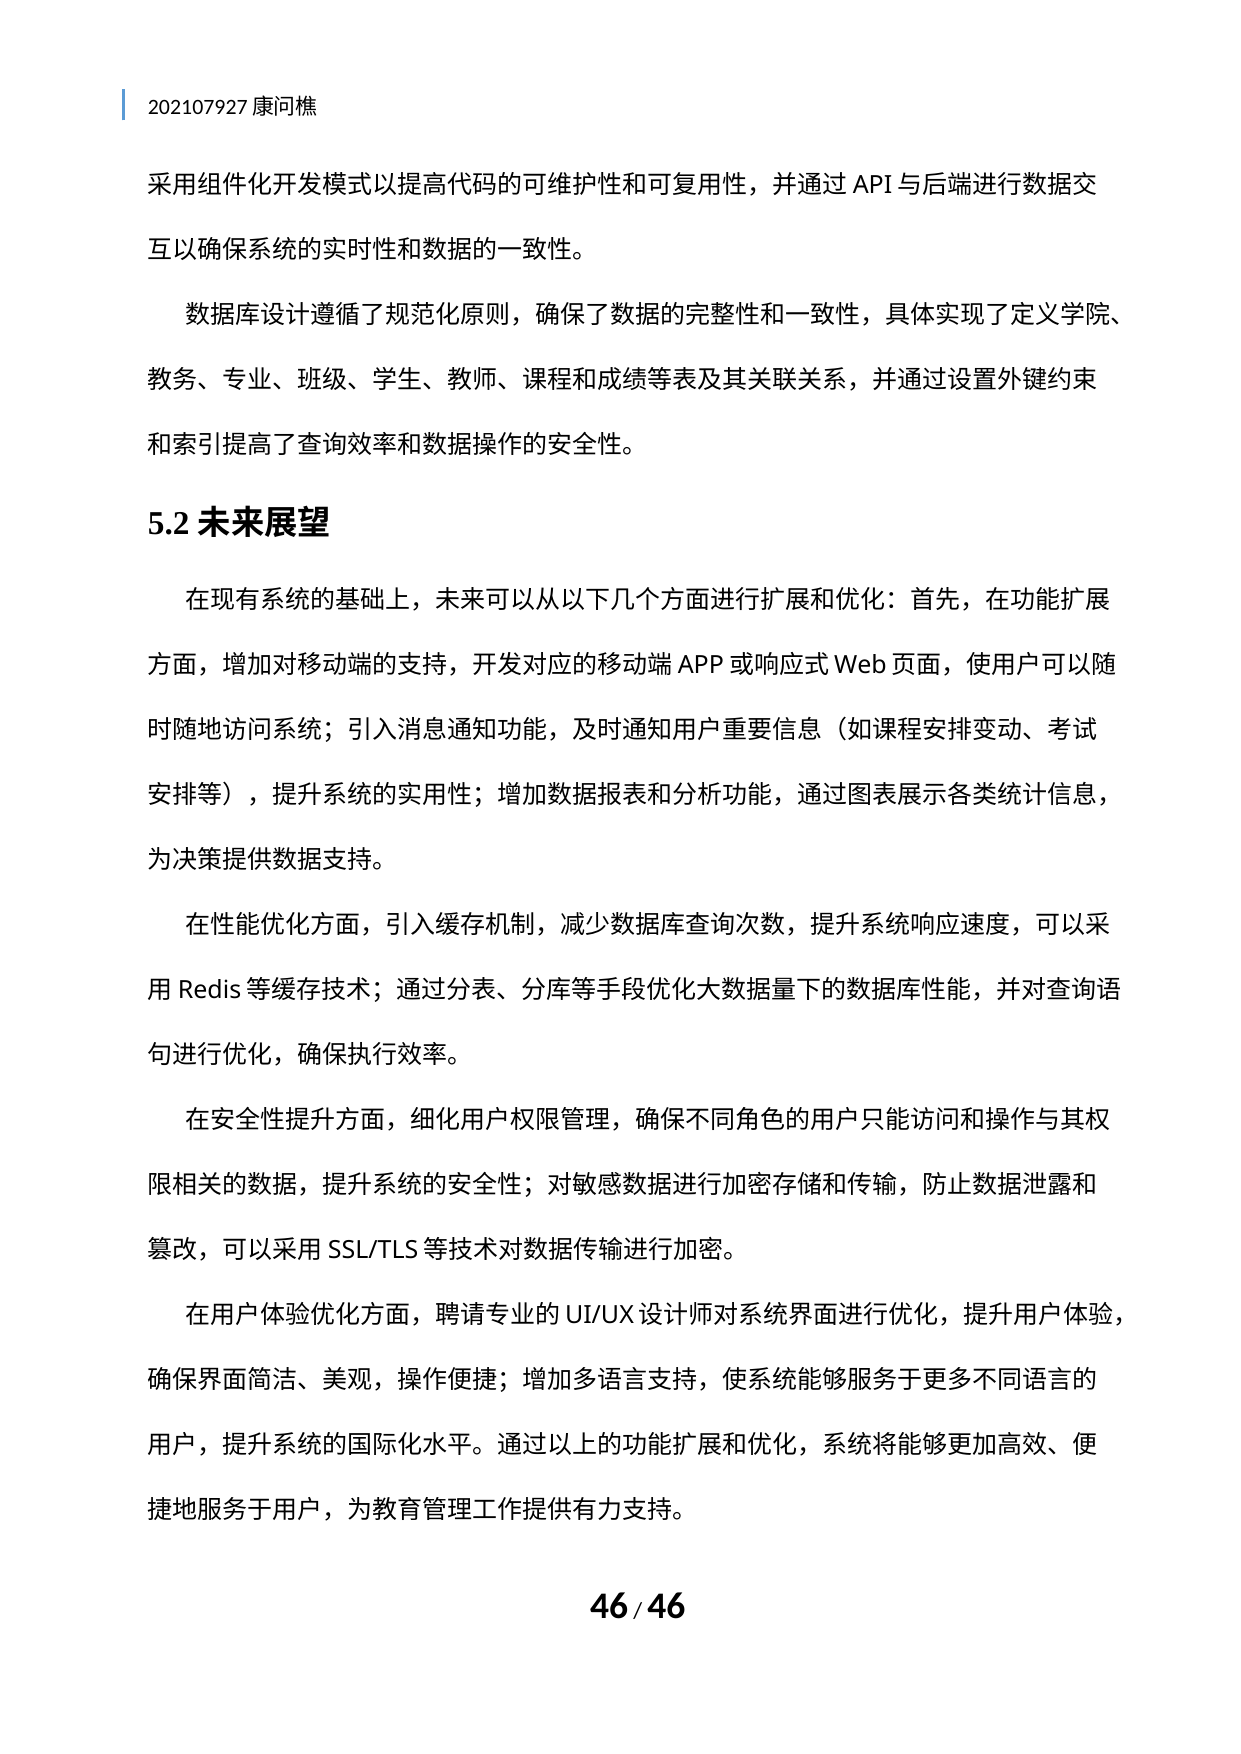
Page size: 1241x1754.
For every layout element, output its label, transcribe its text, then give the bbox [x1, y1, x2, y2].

subtitle 5.2 未来展望 [148, 487, 1122, 552]
text 在安全性提升方面，细化用户权限管理，确保不同角色的用户只能访问和操作与其权限相关的数据，提升系统的安全性；对敏感数据进行加密存储和传输，防止数据泄露和篡改，可以采用SSL/TLS等技术对数据传输进行加密。 [148, 1085, 1122, 1280]
text 数据库设计遵循了规范化原则，确保了数据的完整性和一致性，具体实现了定义学院、教务、专业、班级、学生、教师、课程和成绩等表及其关联关系，并通过设置外键约束和索引提高了查询效率和数据操作的安全性。 [148, 280, 1122, 475]
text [148, 150, 1122, 280]
text 在性能优化方面，引入缓存机制，减少数据库查询次数，提升系统响应速度，可以采用Redis等缓存技术；通过分表、分库等手段优化大数据量下的数据库性能，并对查询语句进行优化，确保执行效率。 [148, 890, 1122, 1085]
text 在现有系统的基础上，未来可以从以下几个方面进行扩展和优化：首先，在功能扩展方面，增加对移动端的支持，开发对应的移动端APP或响应式Web页面，使用户可以随时随地访问系统；引入消息通知功能，及时通知用户重要信息（如课程安排变动、考试安排等），提升系统的实用性；增加数据报表和分析功能，通过图表展示各类统计信息，为决策提供数据支持。 [148, 565, 1122, 890]
text 在用户体验优化方面，聘请专业的UI/UX设计师对系统界面进行优化，提升用户体验，确保界面简洁、美观，操作便捷；增加多语言支持，使系统能够服务于更多不同语言的用户，提升系统的国际化水平。通过以上的功能扩展和优化，系统将能够更加高效、便捷地服务于用户，为教育管理工作提供有力支持。 [148, 1280, 1122, 1540]
